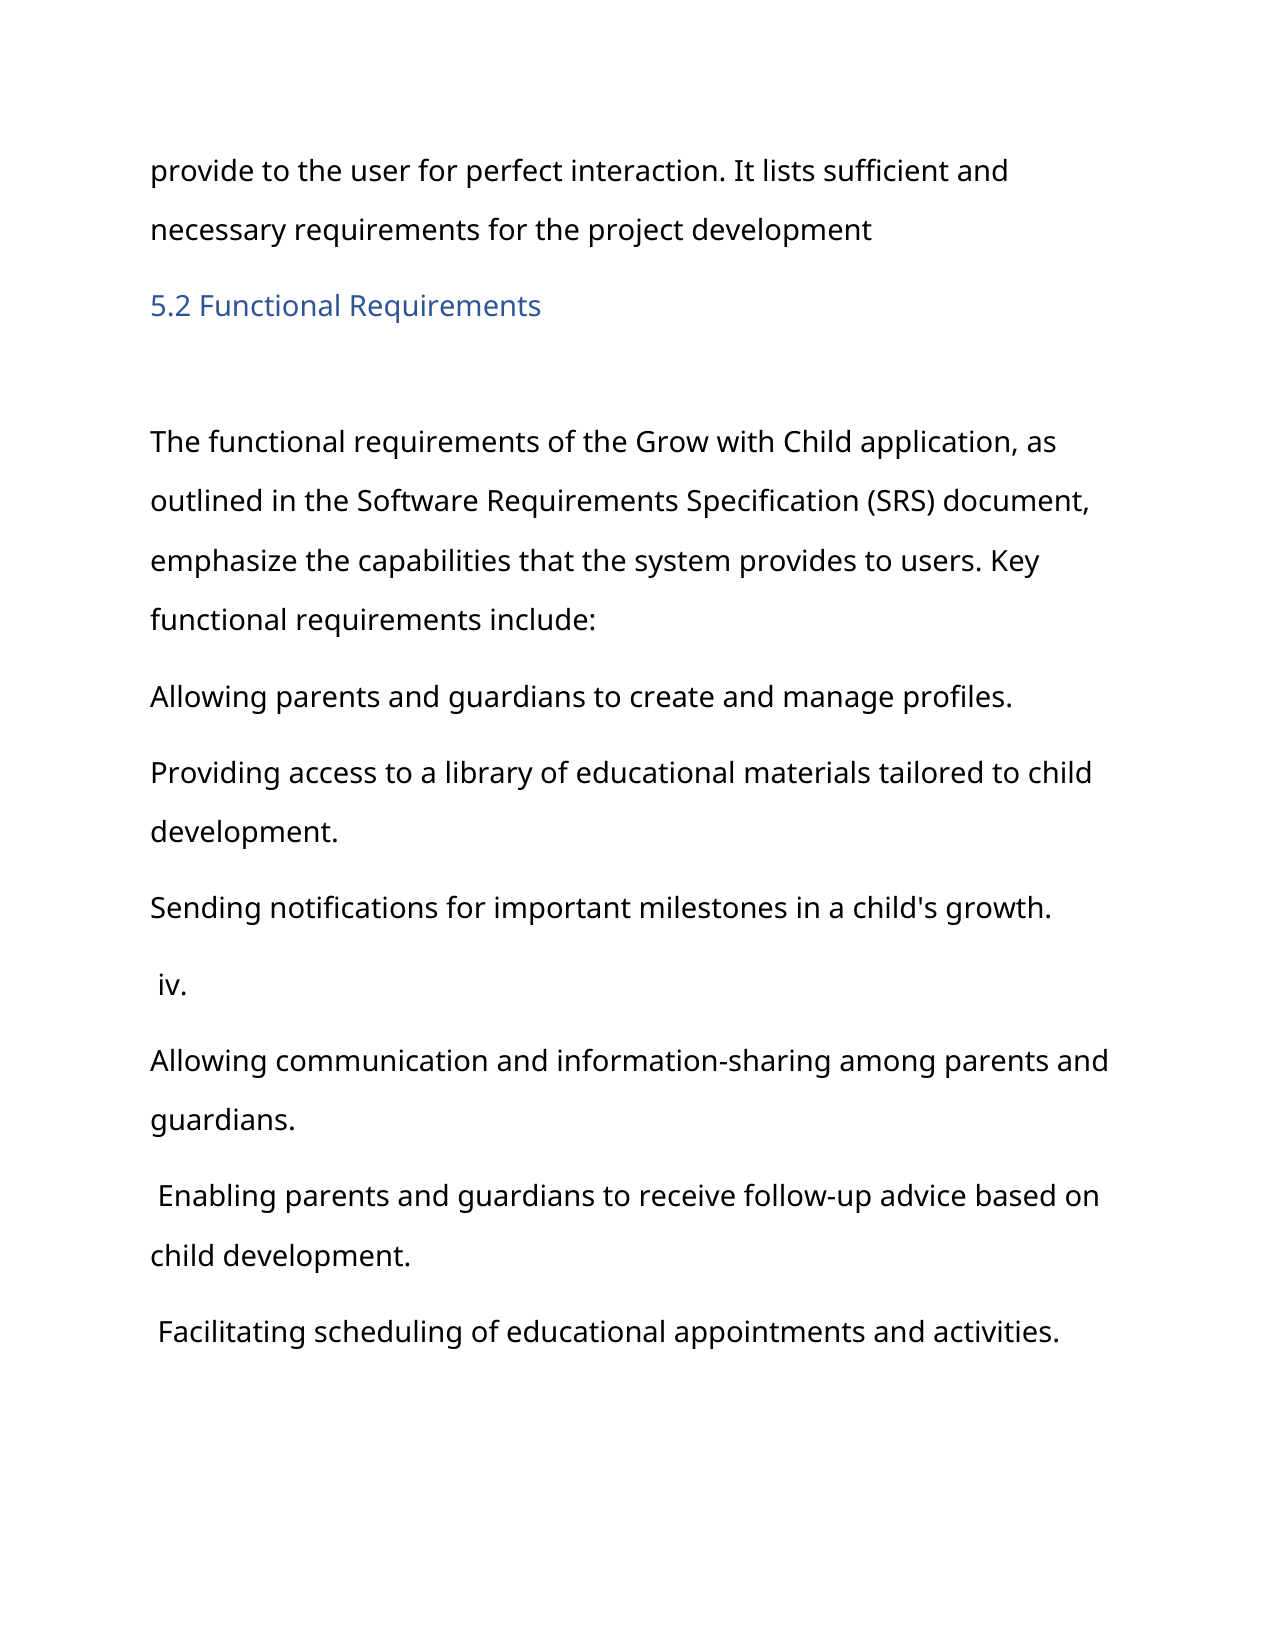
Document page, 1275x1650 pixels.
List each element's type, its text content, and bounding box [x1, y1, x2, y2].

text Allowing communication and information-sharing among parents and guardians. [150, 1040, 1125, 1139]
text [150, 150, 1125, 249]
text Providing access to a library of educational materials tailored to child development. [150, 752, 1125, 851]
text Facilitating scheduling of educational appointments and activities. [150, 1311, 1125, 1351]
text iv. [150, 964, 1125, 1003]
text Enabling parents and guardians to receive follow-up advice based on child development. [150, 1176, 1125, 1275]
subtitle 5.2 Functional Requirements [150, 286, 1125, 325]
text Allowing parents and guardians to create and manage profiles. [150, 676, 1125, 716]
text The functional requirements of the Grow with Child application, as outlined in the Software Requirements Specification (SRS) document, emphasize the capabilities that the system provides to users. Key functional requirements include: [150, 421, 1125, 639]
text Sending notifications for important milestones in a child's growth. [150, 888, 1125, 927]
